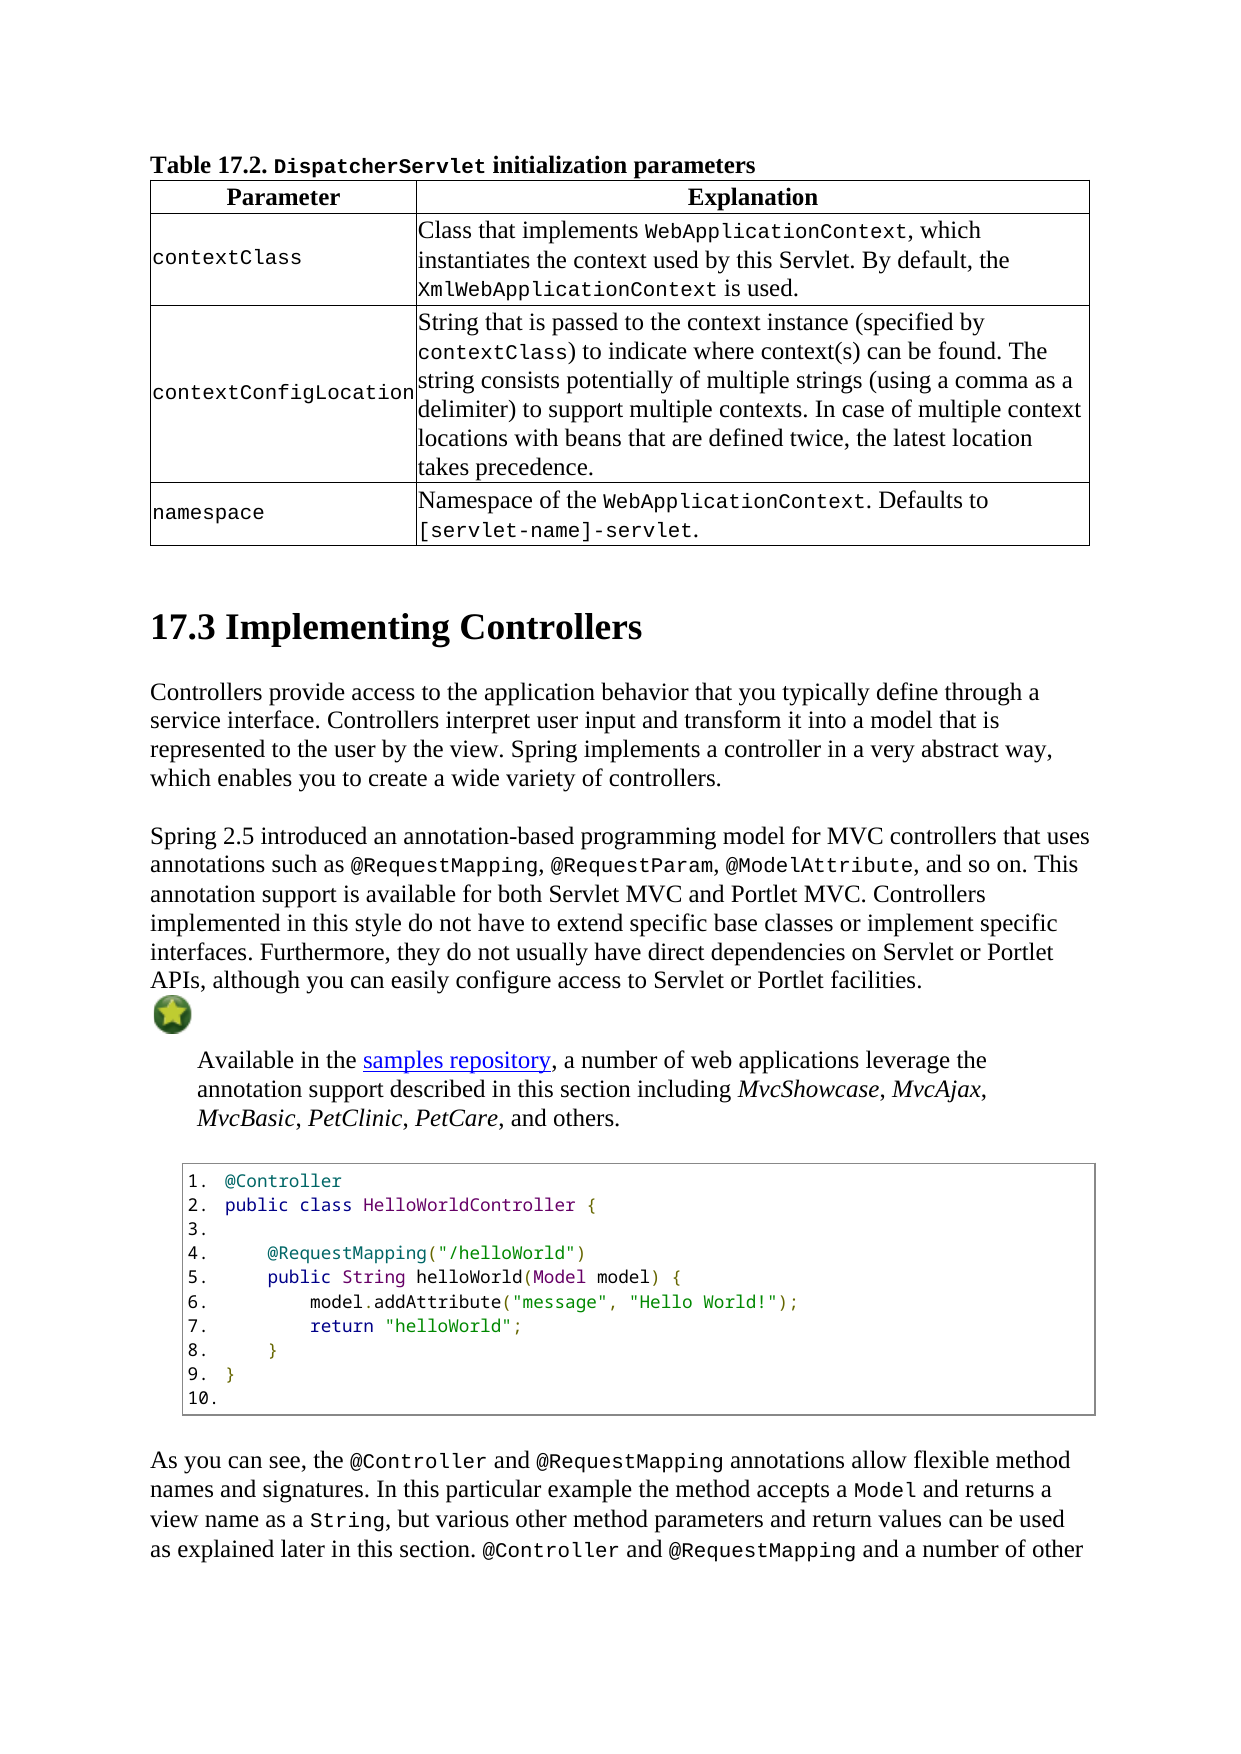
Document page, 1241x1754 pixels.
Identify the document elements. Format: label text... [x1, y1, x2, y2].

text Controllers provide access to the application behavior that you typically define through a service interface. Controllers interpret user input and transform it into a model that is represented to the user by the view. Spring implements a controller in a very abstract way, which enables you to create a wide variety of controllers. [150, 677, 1090, 792]
list @RequestMapping("/helloWorld") [183, 1235, 1094, 1259]
table_cell Namespace of the WebApplicationContext. Defaults to [servlet-name]-servlet. [417, 483, 1089, 545]
table_header [150, 994, 195, 1133]
table_cell namespace [151, 483, 416, 545]
list } [183, 1356, 1094, 1386]
text 17.3 Implementing Controllers [150, 604, 1090, 647]
picture [153, 995, 192, 1034]
table_cell Available in the samples repository, a number of web applications leverage the annotation support described in this section including MvcShowcase, MvcAjax, MvcBasic, PetClinic, PetCare, and others. [195, 1044, 1090, 1133]
text Table 17.2. DispatcherServlet initialization parameters [150, 150, 1090, 179]
table_header Explanation [417, 181, 1089, 212]
list return "helloWorld"; [183, 1308, 1094, 1332]
list public class HelloWorldController { [183, 1187, 1094, 1217]
list model.addAttribute("message", "Hello World!"); [183, 1283, 1094, 1308]
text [150, 1445, 1090, 1563]
text Spring 2.5 introduced an annotation-based programming model for MVC controllers that uses annotations such as @RequestMapping, @RequestParam, @ModelAttribute, and so on. This annotation support is available for both Servlet MVC and Portlet MVC. Controllers implemented in this style do not have to extend specific base classes or implement specific interfaces. Furthermore, they do not usually have direct dependencies on Servlet or Portlet APIs, although you can easily configure access to Servlet or Portlet facilities. [150, 821, 1090, 994]
list @Controller [183, 1164, 1094, 1187]
table_cell Class that implements WebApplicationContext, which instantiates the context used by this Servlet. By default, the XmlWebApplicationContext is used. [417, 214, 1089, 304]
table_cell String that is passed to the context instance (specified by contextClass) to indicate where context(s) can be found. The string consists potentially of multiple strings (using a comma as a delimiter) to support multiple contexts. In case of multiple context locations with beans that are defined twice, the latest location takes precedence. [417, 306, 1089, 482]
table_header Parameter [151, 181, 416, 212]
list public String helloWorld(Model model) { [183, 1259, 1094, 1283]
list } [183, 1332, 1094, 1356]
table_cell contextConfigLocation [151, 306, 416, 482]
table_cell contextClass [151, 214, 416, 304]
